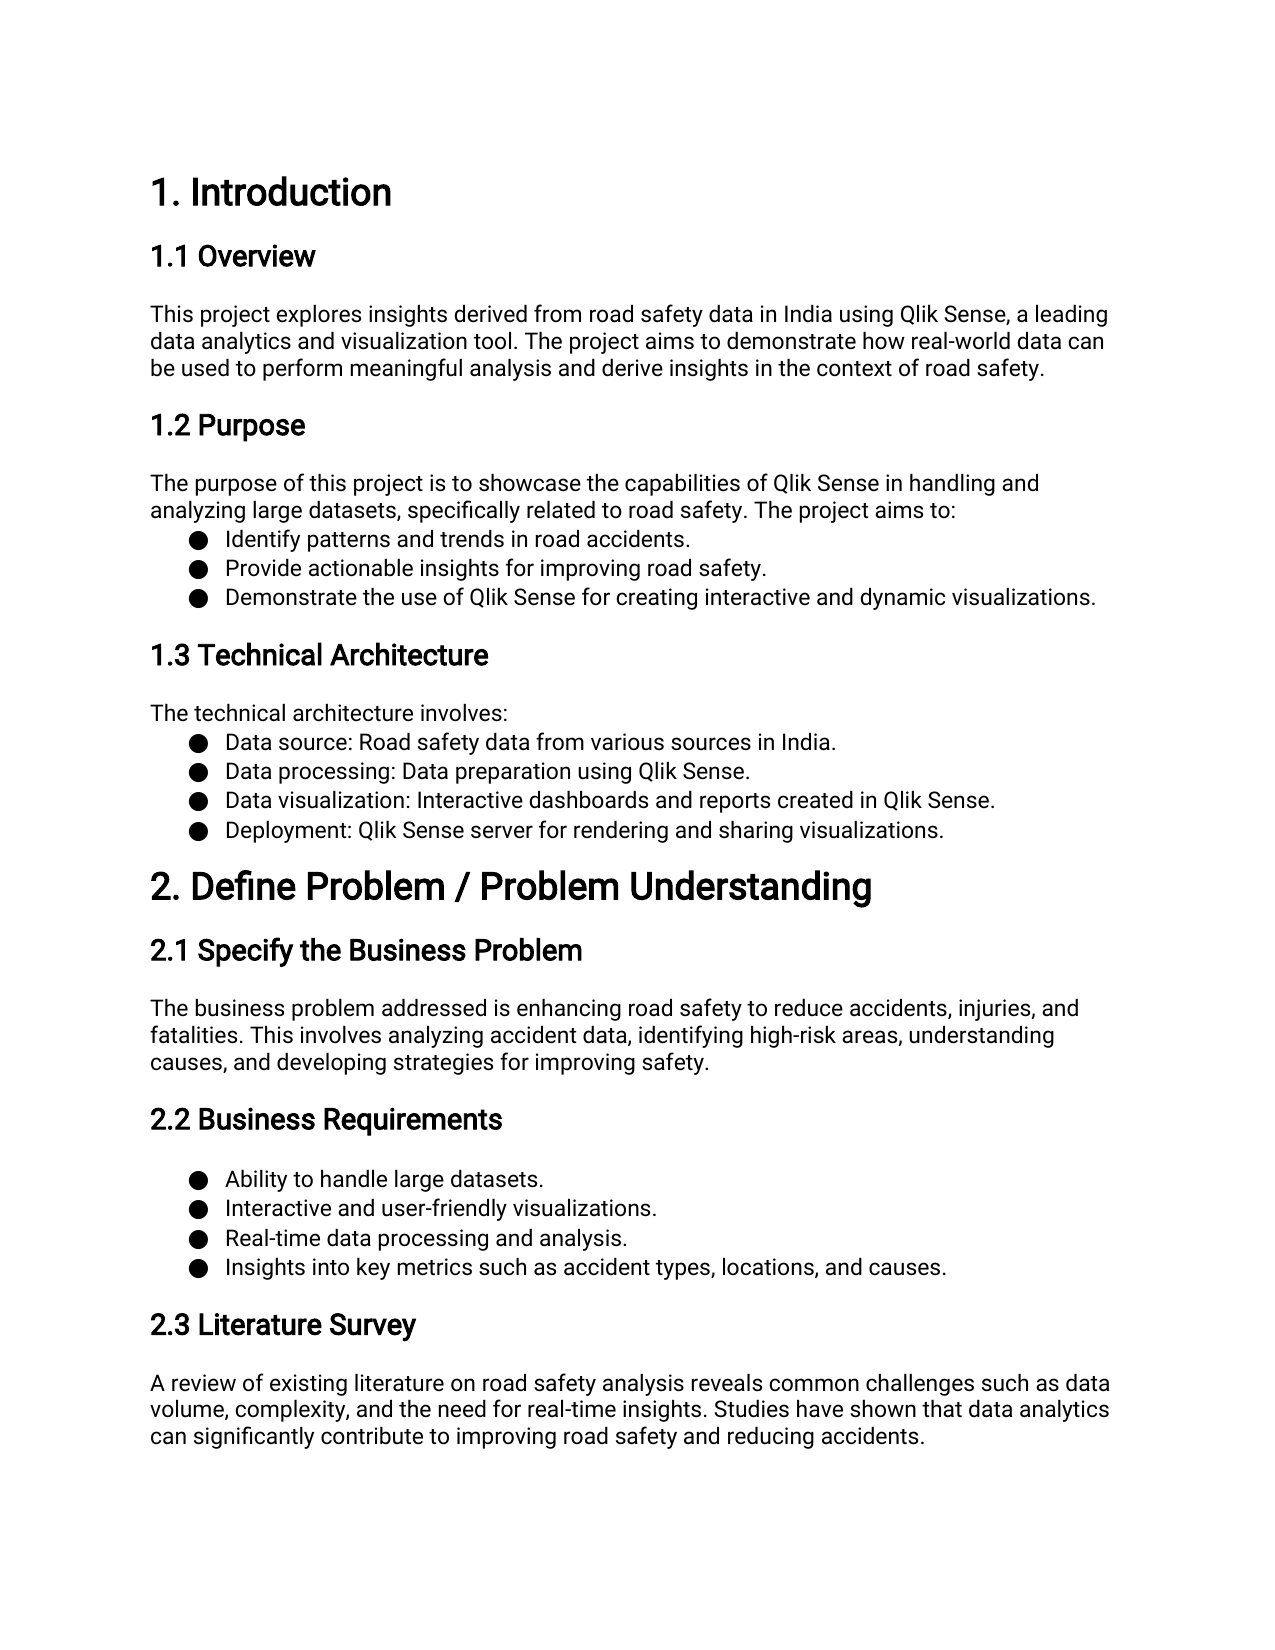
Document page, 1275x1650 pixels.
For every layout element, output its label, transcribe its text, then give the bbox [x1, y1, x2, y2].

text The business problem addressed is enhancing road safety to reduce accidents, injuries, and fatalities. This involves analyzing accident data, identifying high-risk areas, understanding causes, and developing strategies for improving safety. [150, 995, 1125, 1076]
subtitle 2.2 Business Requirements [150, 1105, 1125, 1135]
list Interactive and user-friendly visualizations. [187, 1193, 1125, 1223]
list Deployment: Qlik Sense server for rendering and sharing visualizations. [187, 815, 1125, 844]
subtitle 1.1 Overview [150, 242, 1125, 272]
list Data source: Road safety data from various sources in India. [187, 727, 1125, 756]
subtitle 2.1 Specify the Business Problem [150, 936, 1125, 966]
list Real-time data processing and analysis. [187, 1223, 1125, 1252]
subtitle 2.3 Literature Survey [150, 1311, 1125, 1341]
list Demonstrate the use of Qlik Sense for creating interactive and dynamic visualizations. [187, 582, 1125, 612]
list Ability to handle large datasets. [187, 1164, 1125, 1193]
text This project explores insights derived from road safety data in India using Qlik Sense, a leading data analytics and visualization tool. The project aims to demonstrate how real-world data can be used to perform meaningful analysis and derive insights in the context of road safety. [150, 301, 1125, 382]
list Data processing: Data preparation using Qlik Sense. [187, 756, 1125, 786]
text The technical architecture involves: [150, 700, 1125, 727]
subtitle 1. Introduction [150, 181, 1125, 211]
list Identify patterns and trends in road accidents. [187, 524, 1125, 553]
list Insights into key metrics such as accident types, locations, and causes. [187, 1252, 1125, 1281]
text A review of existing literature on road safety analysis reveals common challenges such as data volume, complexity, and the need for real-time insights. Studies have shown that data analytics can significantly contribute to improving road safety and reducing accidents. [150, 1370, 1125, 1450]
text The purpose of this project is to showcase the capabilities of Qlik Sense in handling and analyzing large datasets, specifically related to road safety. The project aims to: [150, 470, 1125, 524]
subtitle 2. Define Problem / Problem Understanding [150, 875, 1125, 905]
subtitle 1.2 Purpose [150, 411, 1125, 441]
subtitle 1.3 Technical Architecture [150, 641, 1125, 671]
list Data visualization: Interactive dashboards and reports created in Qlik Sense. [187, 786, 1125, 815]
list Provide actionable insights for improving road safety. [187, 553, 1125, 582]
